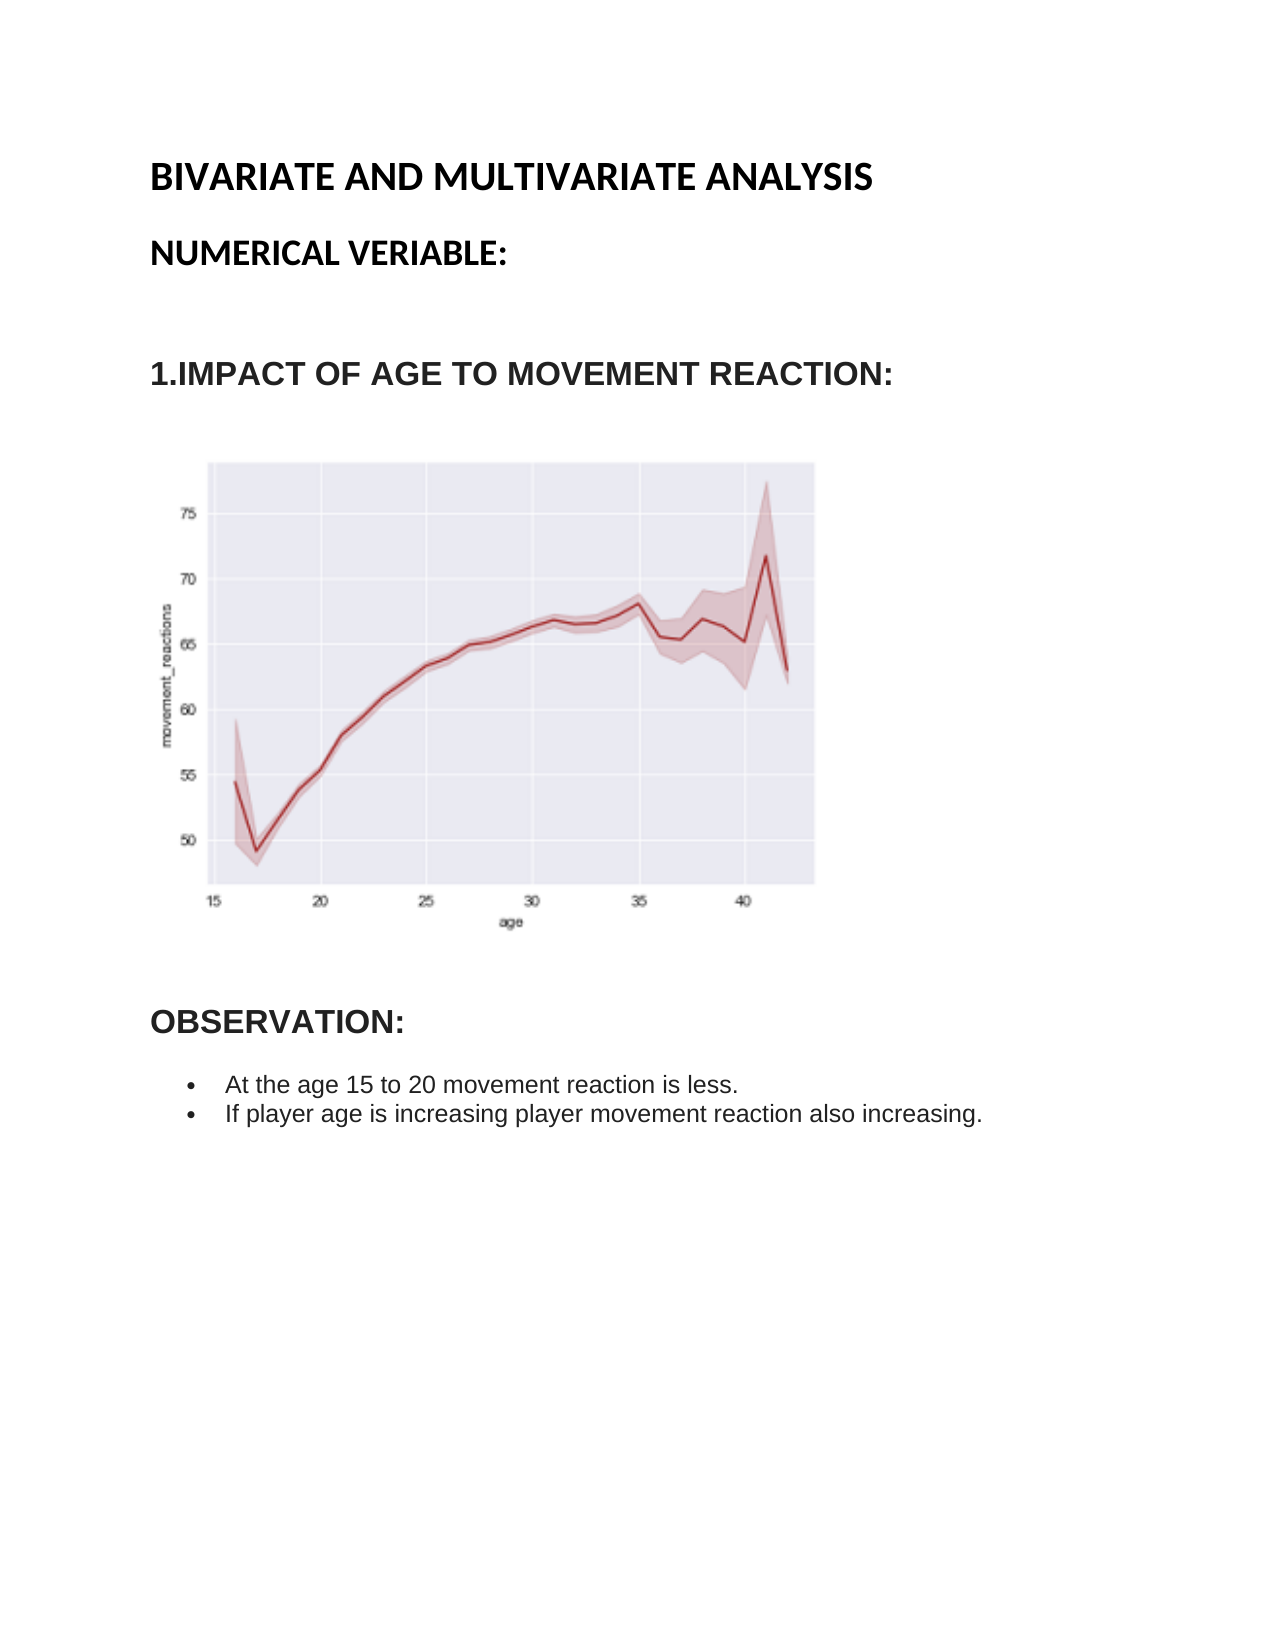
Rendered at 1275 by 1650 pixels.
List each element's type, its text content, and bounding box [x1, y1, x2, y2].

text BIVARIATE AND MULTIVARIATE ANALYSIS [150, 150, 1125, 201]
text OBSERVATION: [150, 1002, 1125, 1041]
list If player age is increasing player movement reaction also increasing. [187, 1099, 1125, 1128]
text 1.IMPACT OF AGE TO MOVEMENT REACTION: [150, 354, 1125, 392]
picture [150, 455, 826, 939]
text NUMERICAL VERIABLE: [150, 229, 1125, 275]
list At the age 15 to 20 movement reaction is less. [187, 1070, 1125, 1099]
